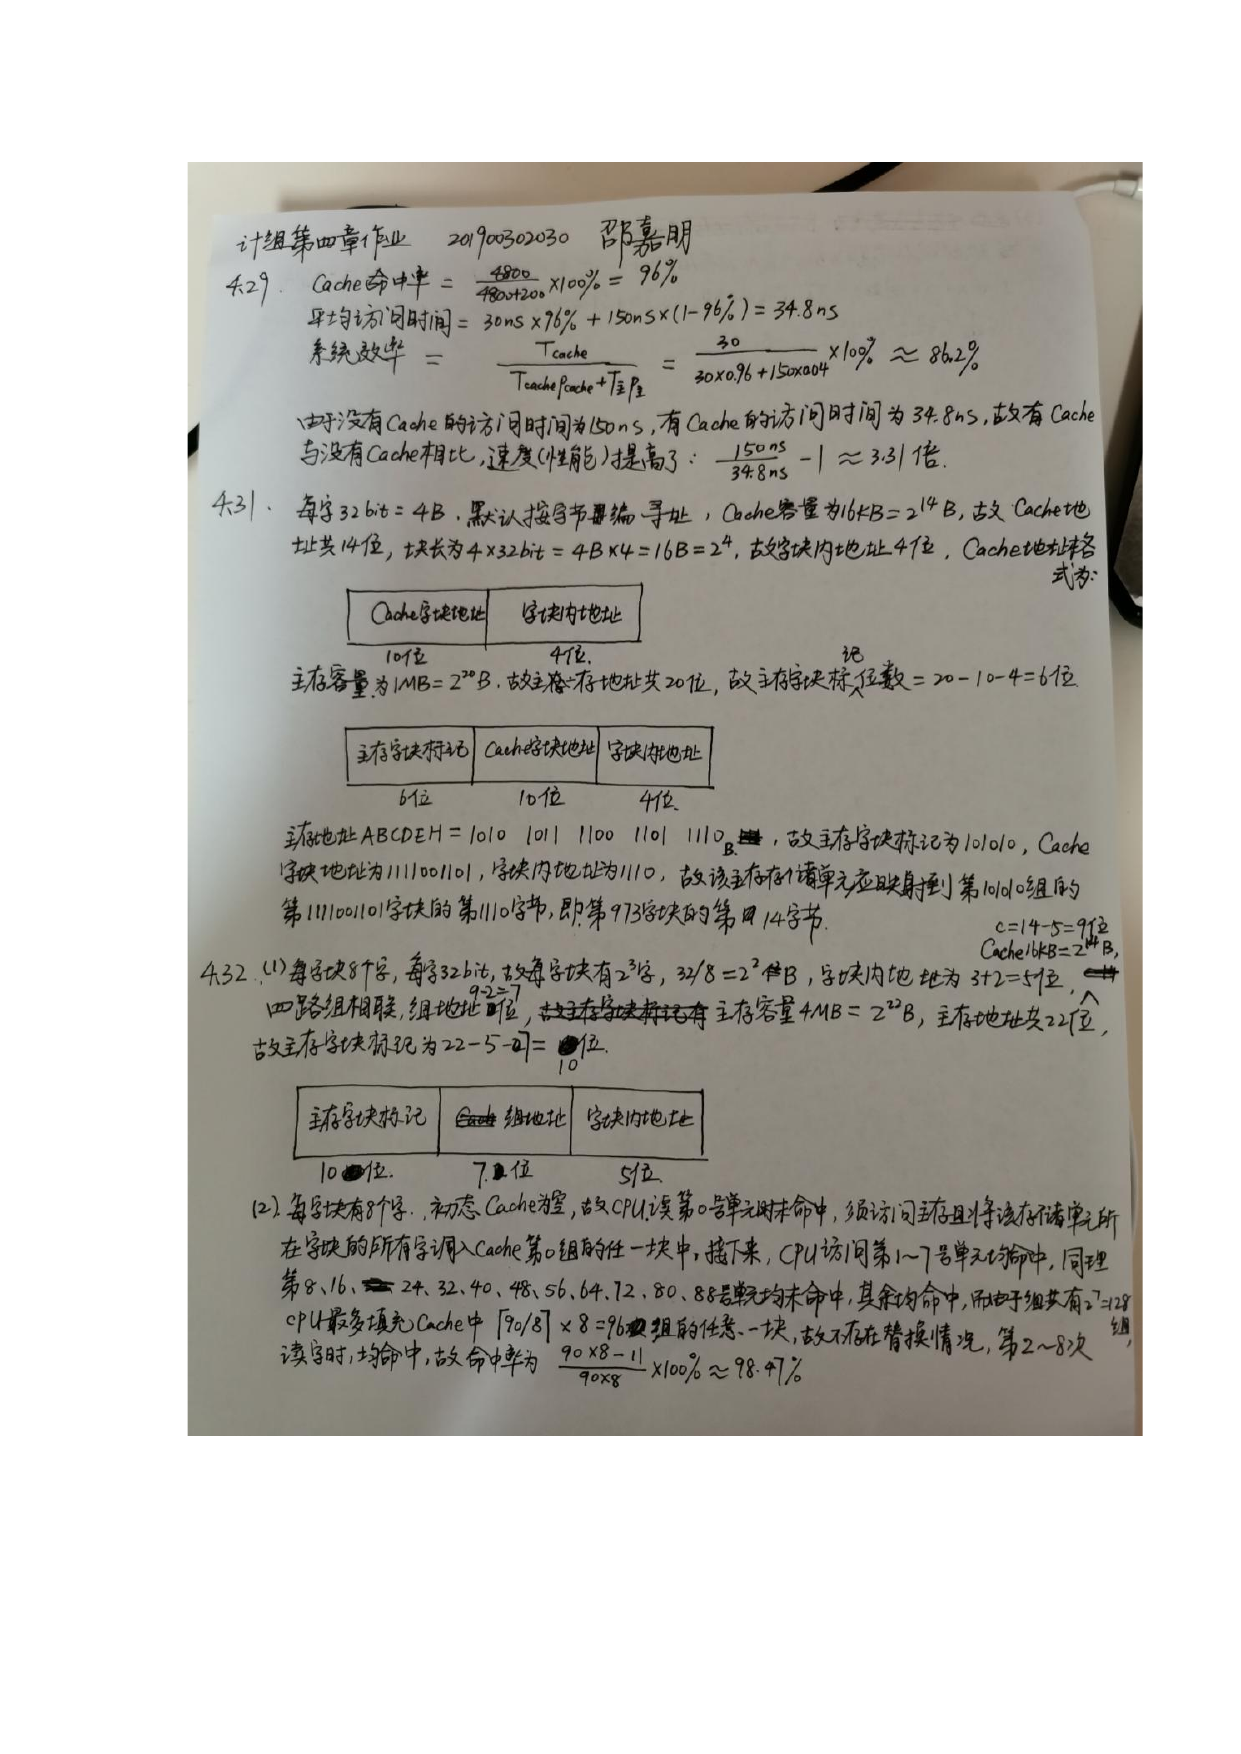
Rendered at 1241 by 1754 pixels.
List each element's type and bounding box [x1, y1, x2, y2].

picture [187, 162, 1143, 1436]
